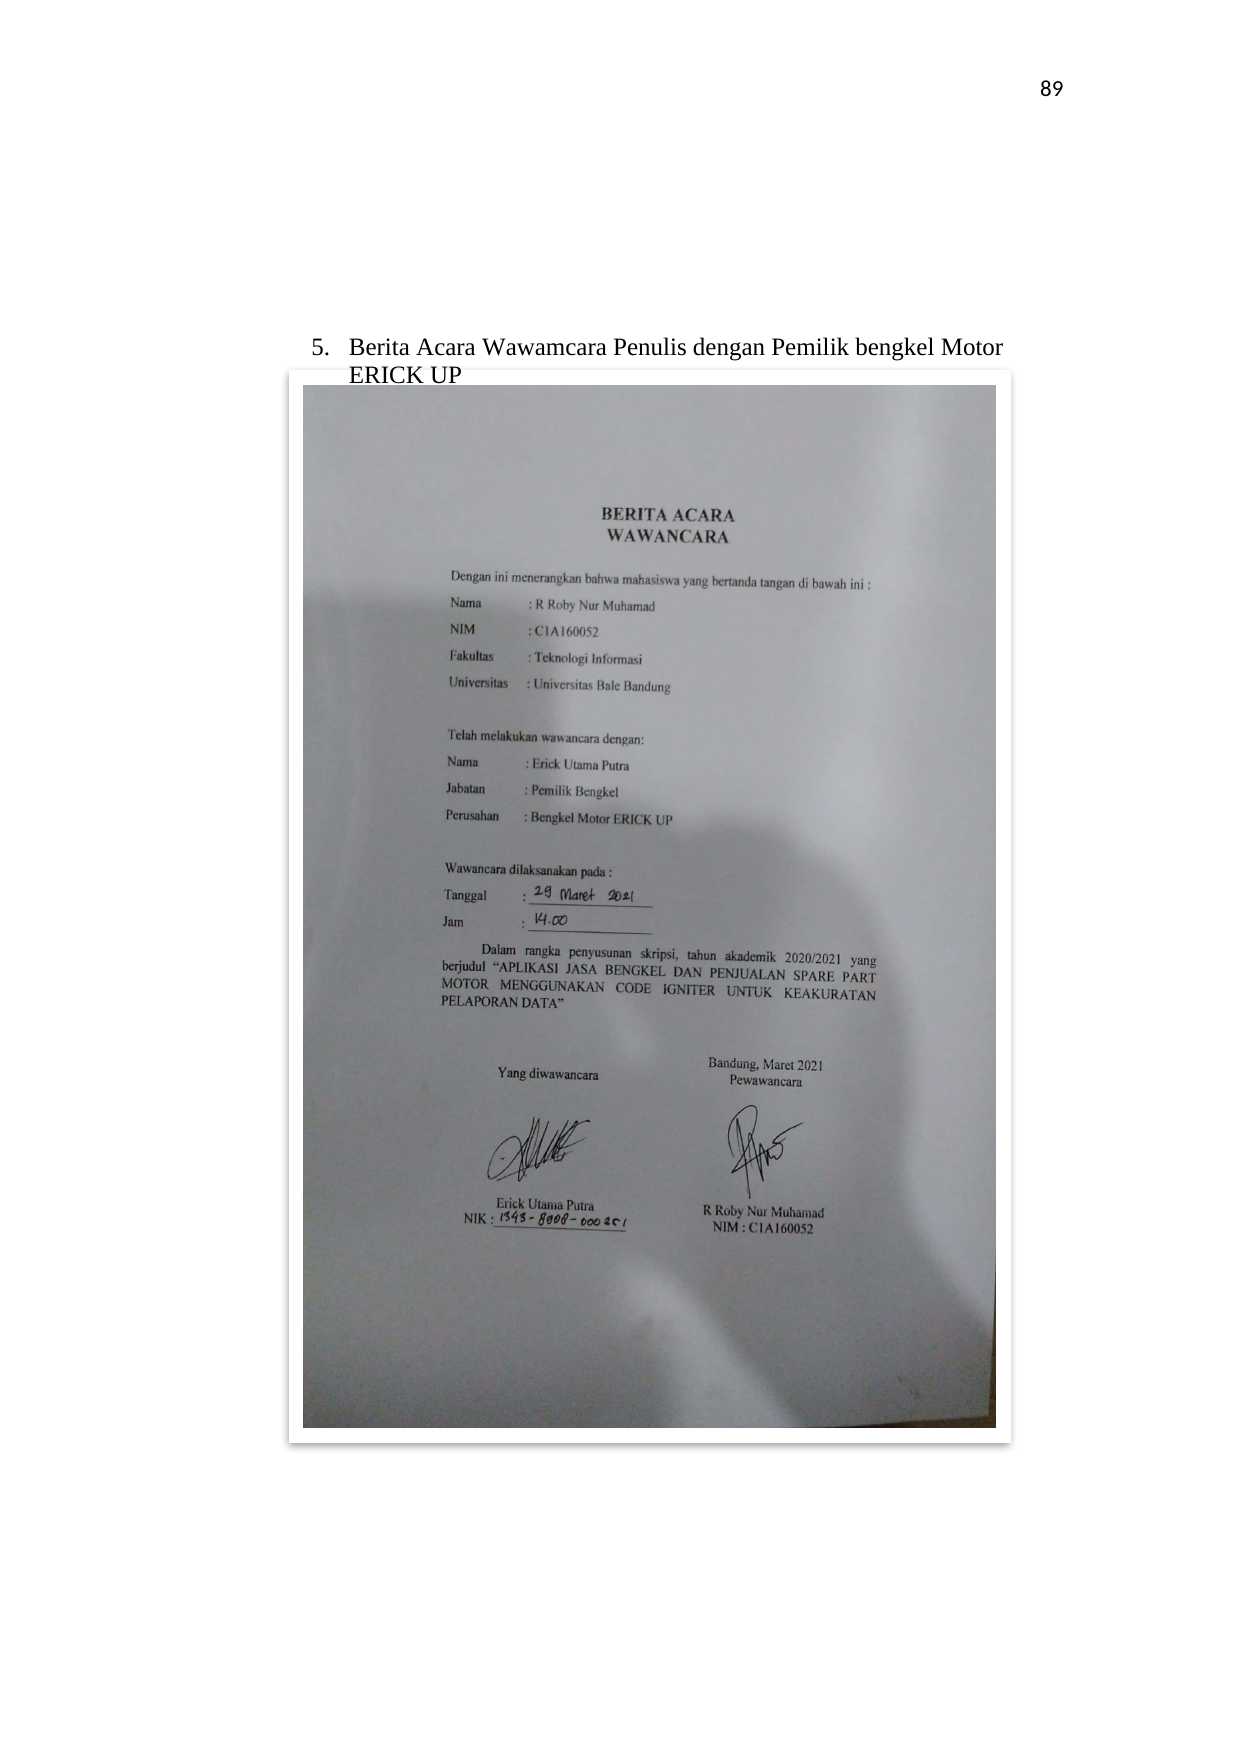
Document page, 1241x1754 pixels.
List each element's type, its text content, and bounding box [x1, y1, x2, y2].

list Berita Acara Wawamcara Penulis dengan Pemilik bengkel Motor ERICK UP [311, 332, 1063, 389]
picture [303, 385, 996, 1428]
